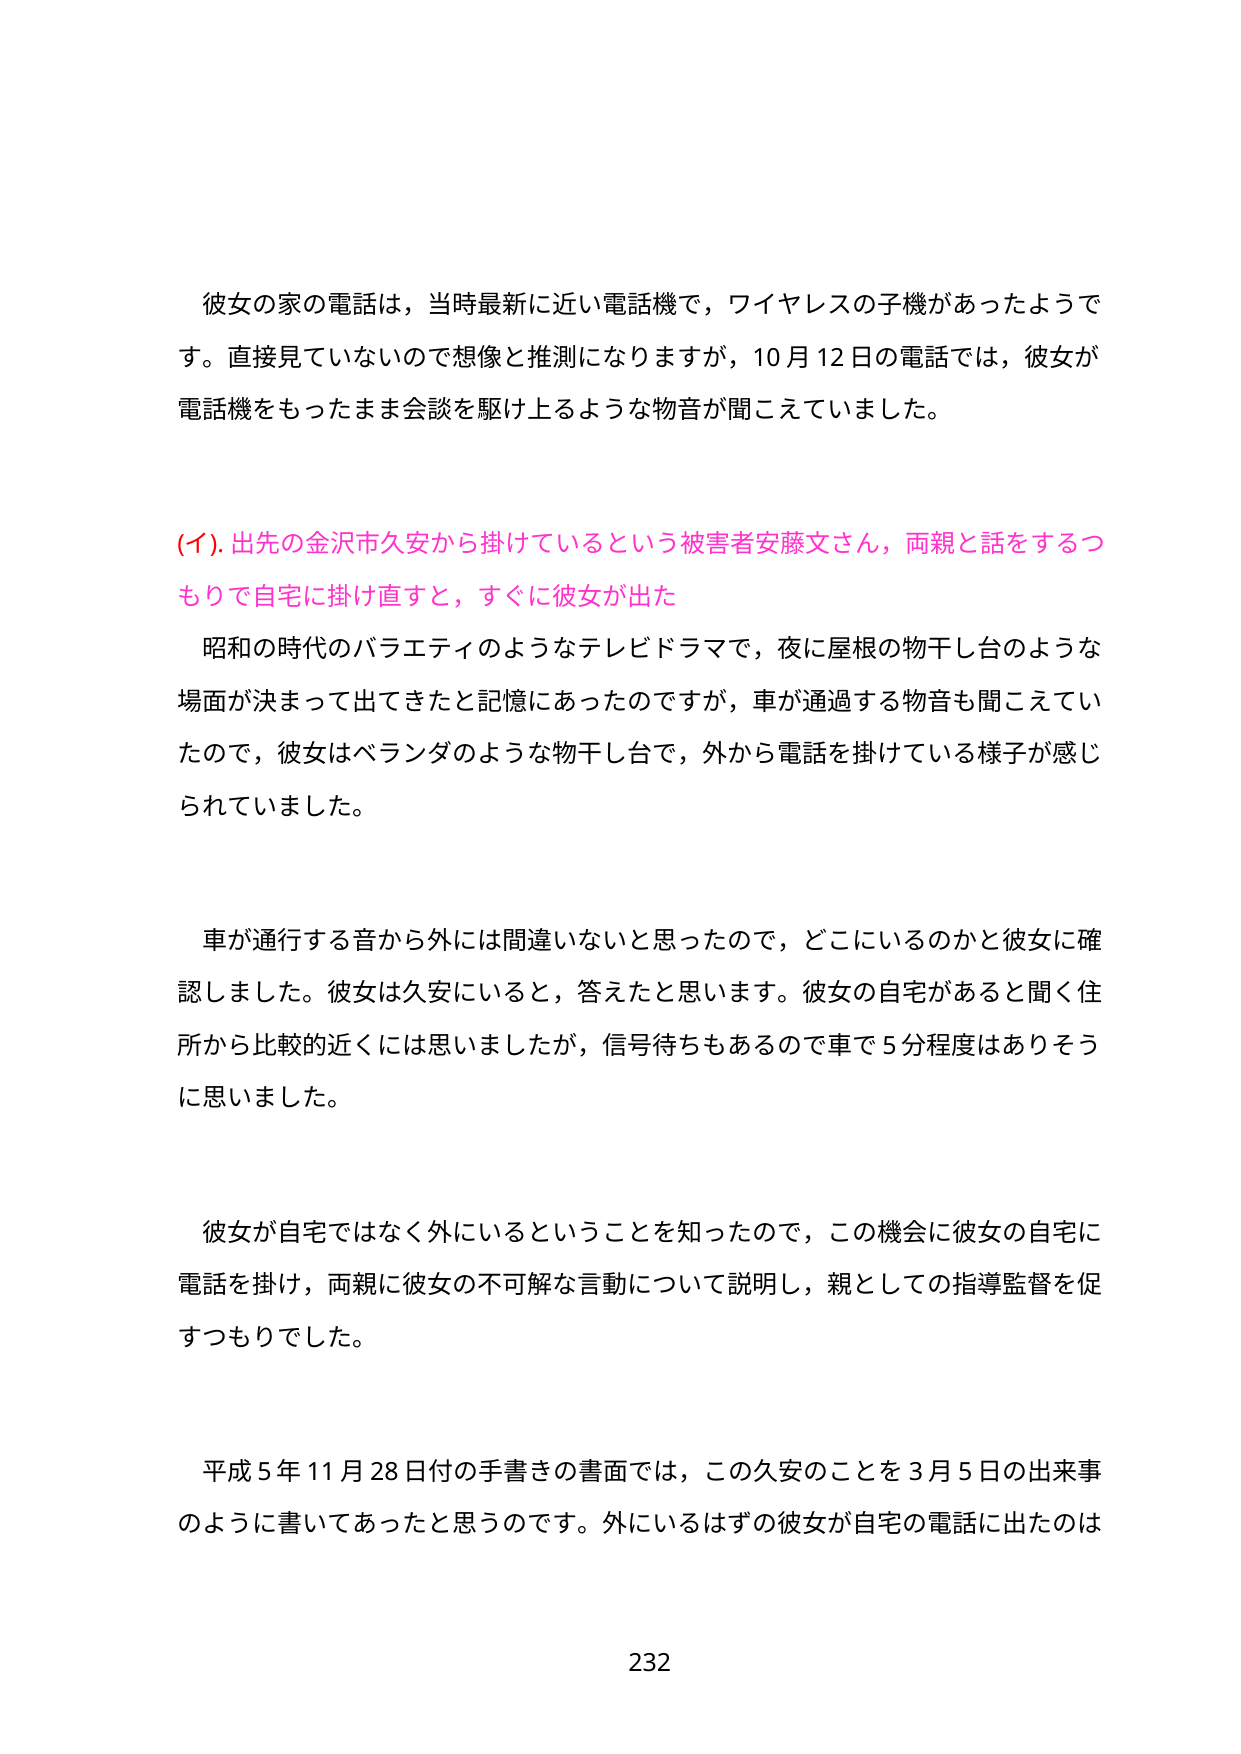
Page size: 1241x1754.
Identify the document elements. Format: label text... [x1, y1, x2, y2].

text 彼女の家の電話は，当時最新に近い電話機で，ワイヤレスの子機があったようです。直接見ていないので想像と推測になりますが，10月12日の電話では，彼女が電話機をもったまま会談を駆け上るような物音が聞こえていました。 [177, 276, 1122, 434]
subtitle 出先の金沢市久安から掛けているという被害者安藤文さん，両親と話をするつもりで自宅に掛け直すと，すぐに彼女が出た [177, 516, 1122, 621]
text 昭和の時代のバラエティのようなテレビドラマで，夜に屋根の物干し台のような場面が決まって出てきたと記憶にあったのですが，車が通過する物音も聞こえていたので，彼女はベランダのような物干し台で，外から電話を掛けている様子が感じられていました。 [177, 621, 1122, 831]
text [177, 1443, 1122, 1548]
text 彼女が自宅ではなく外にいるということを知ったので，この機会に彼女の自宅に電話を掛け，両親に彼女の不可解な言動について説明し，親としての指導監督を促すつもりでした。 [177, 1204, 1122, 1361]
text 車が通行する音から外には間違いないと思ったので，どこにいるのかと彼女に確認しました。彼女は久安にいると，答えたと思います。彼女の自宅があると聞く住所から比較的近くには思いましたが，信号待ちもあるので車で5分程度はありそうに思いました。 [177, 912, 1122, 1122]
